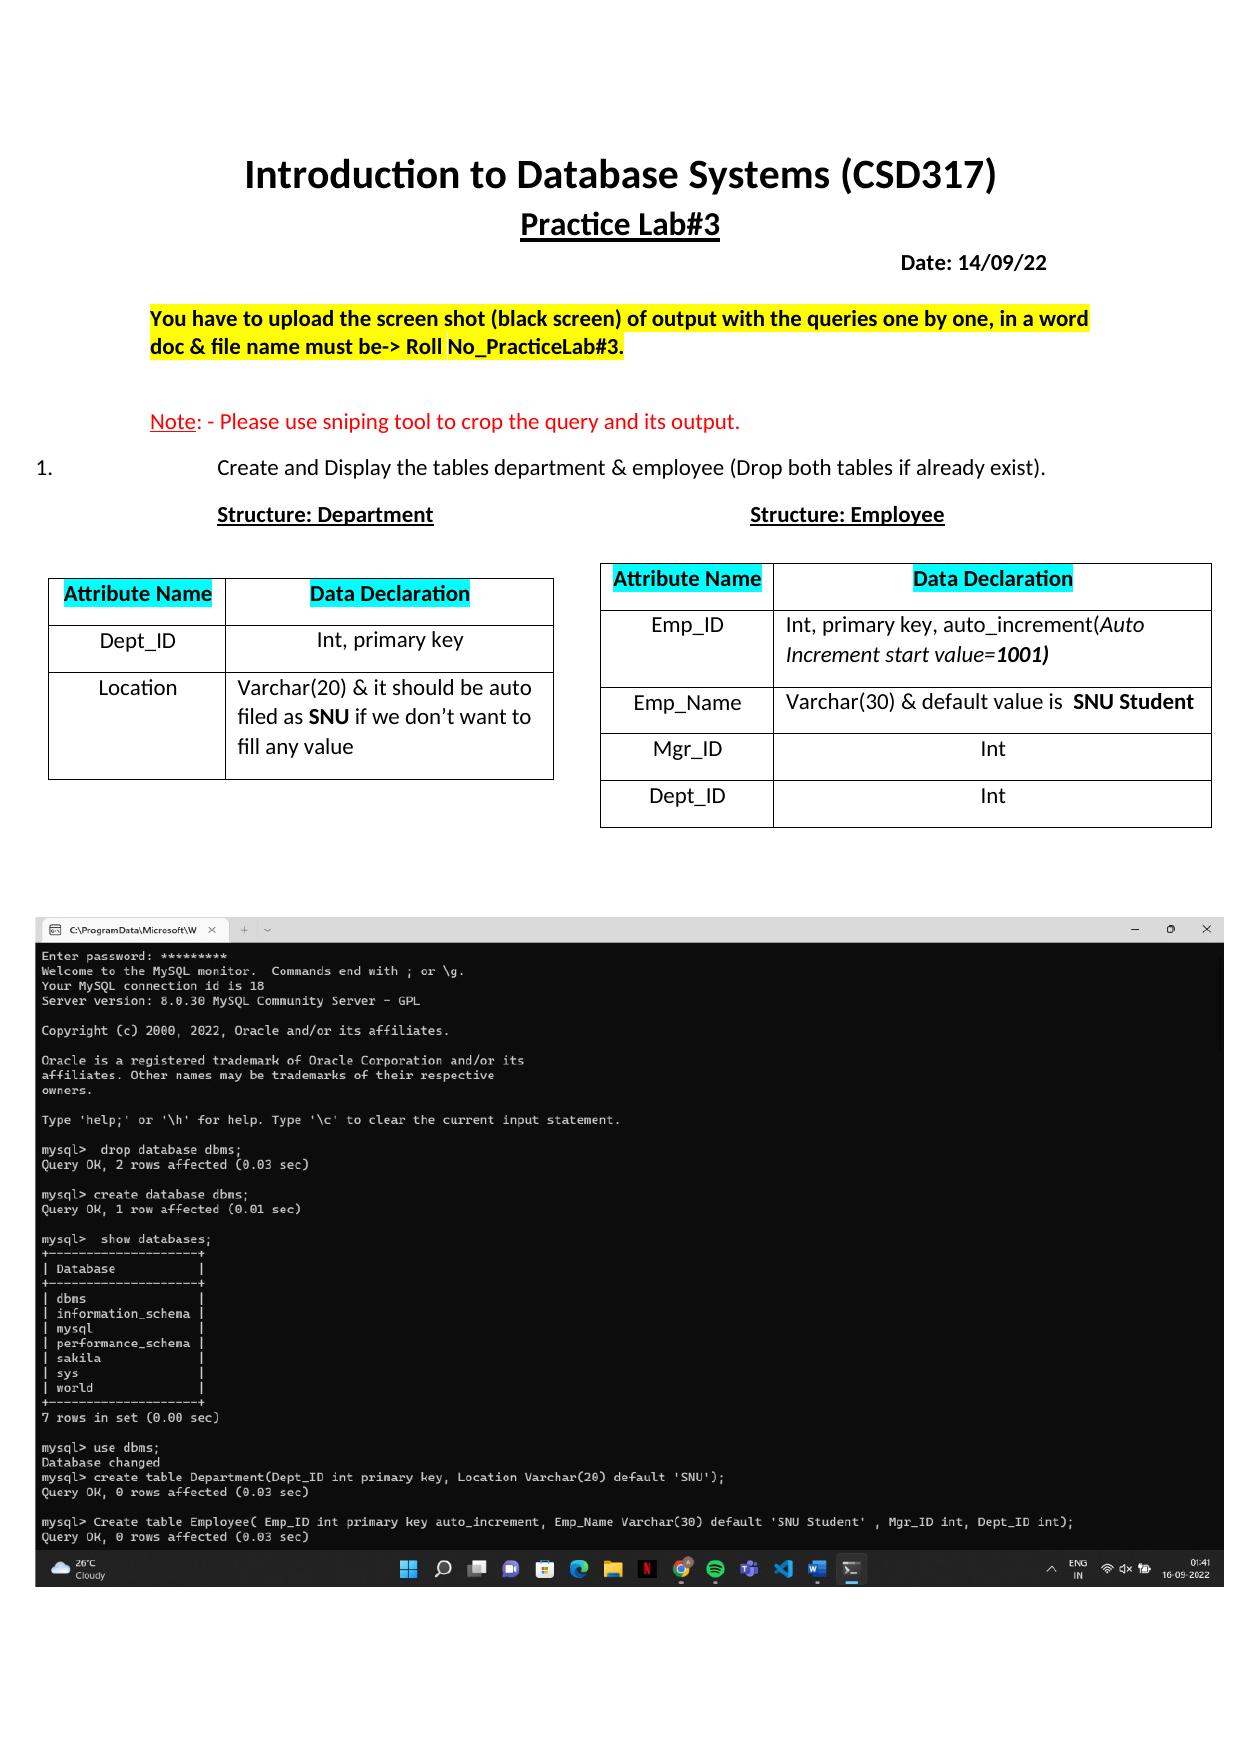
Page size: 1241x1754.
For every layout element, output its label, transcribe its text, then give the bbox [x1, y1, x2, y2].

subtitle Structure: Department Structure: Employee [217, 500, 1223, 528]
title Introduction to Database Systems (CSD317) [242, 148, 998, 199]
picture [35, 917, 1224, 1587]
list Create and Display the tables department & employee (Drop both tables if already exist). [35, 453, 1190, 482]
text You have to upload the screen shot (black screen) of output with the queries one by one, in a word doc & file name must be-> Roll No_PracticeLab#3. [624, 304, 1092, 360]
subtitle Date: 14/09/22 [35, 248, 1047, 276]
text Note: - Please use sniping tool to crop the query and its output. [150, 407, 1223, 435]
text Practice Lab#3 [242, 203, 998, 243]
